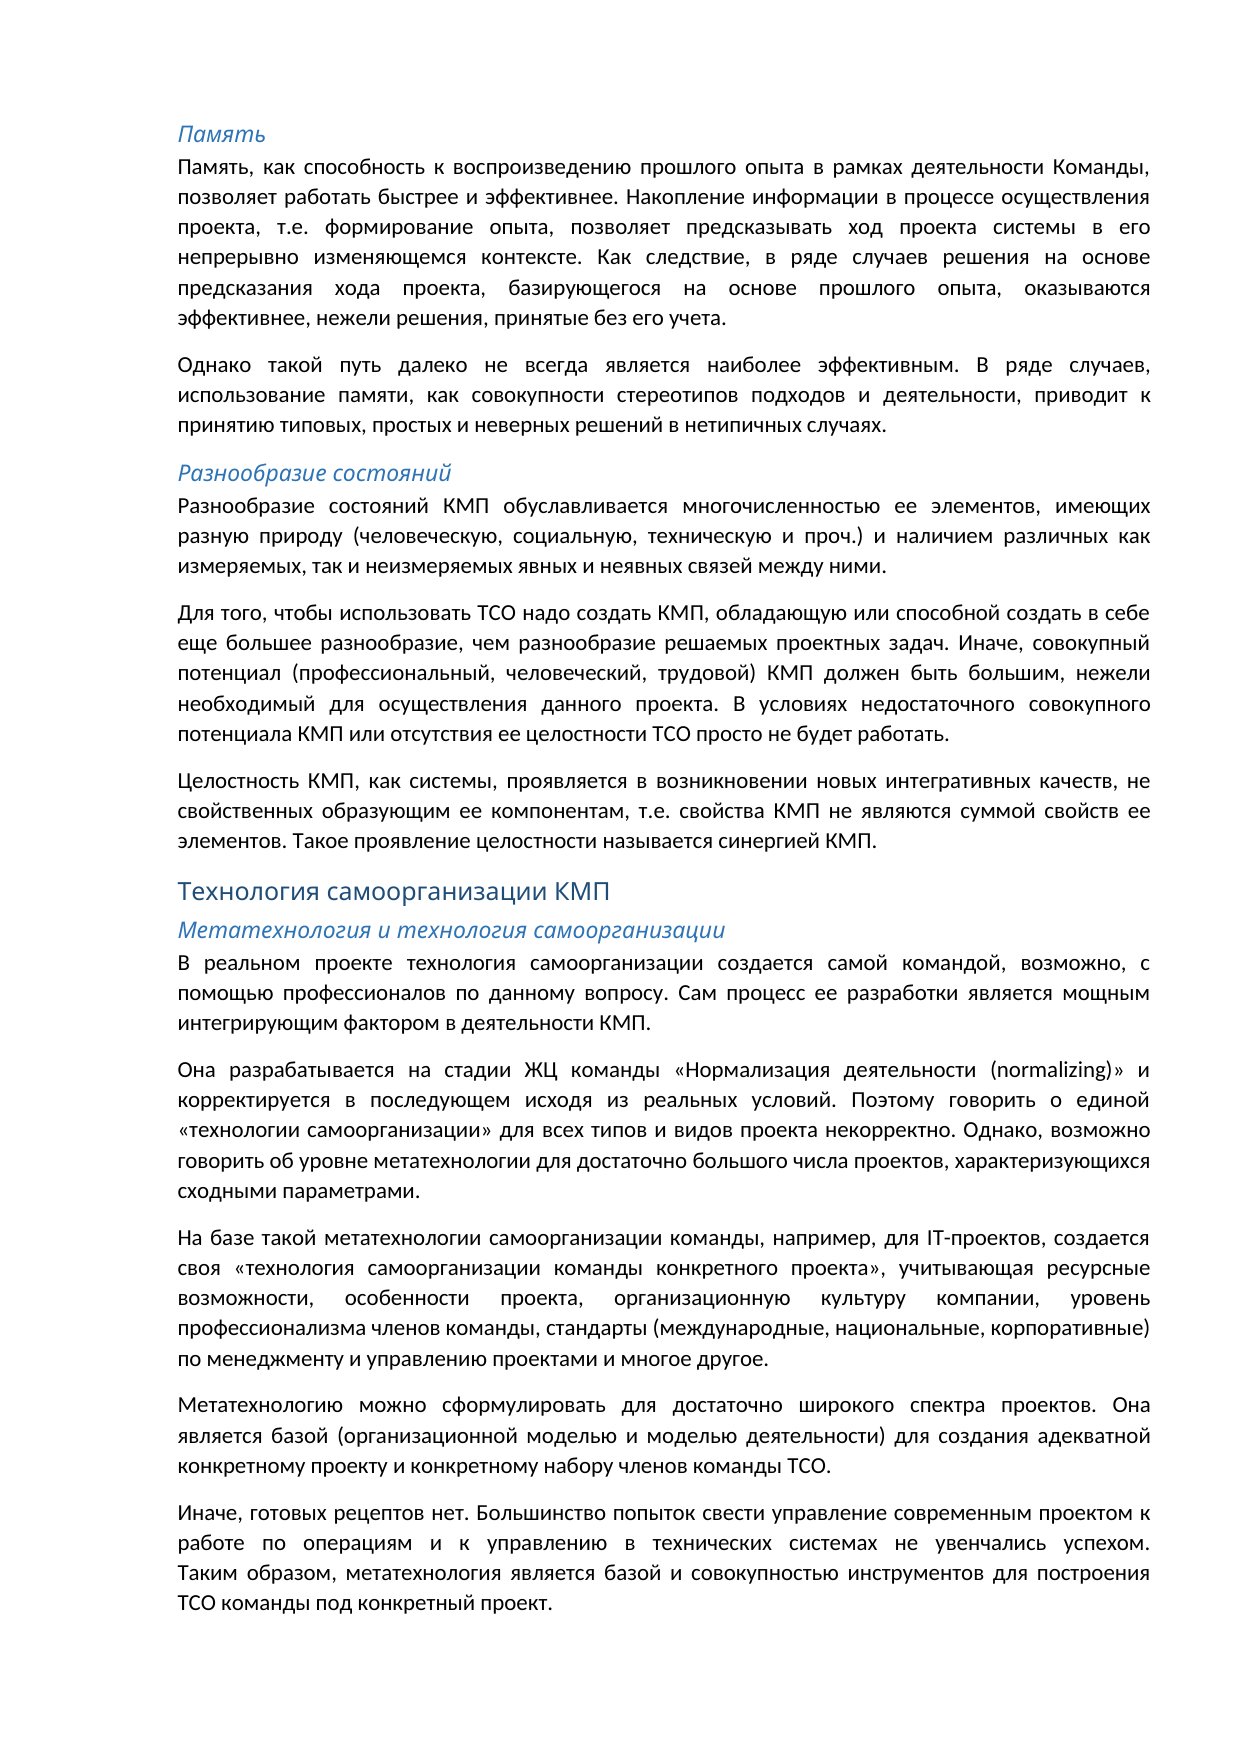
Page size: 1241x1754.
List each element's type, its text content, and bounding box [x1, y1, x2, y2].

text В реальном проекте технология самоорганизации создается самой командой, возможно, с помощью профессионалов по данному вопросу. Сам процесс ее разработки является мощным интегрирующим фактором в деятельности КМП. [177, 948, 1152, 1036]
text Для того, чтобы использовать ТСО надо создать КМП, обладающую или способной создать в себе еще большее разнообразие, чем разнообразие решаемых проектных задач. Иначе, совокупный потенциал (профессиональный, человеческий, трудовой) КМП должен быть большим, нежели необходимый для осуществления данного проекта. В условиях недостаточного совокупного потенциала КМП или отсутствия ее целостности ТСО просто не будет работать. [177, 598, 1152, 747]
subtitle Метатехнология и технология самоорганизации [177, 914, 1152, 945]
text На базе такой метатехнологии самоорганизации команды, например, для IT-проектов, создается своя «технология самоорганизации команды конкретного проекта», учитывающая ресурсные возможности, особенности проекта, организационную культуру компании, уровень профессионализма членов команды, стандарты (международные, национальные, корпоративные) по менеджменту и управлению проектами и многое другое. [177, 1223, 1152, 1372]
text Метатехнологию можно сформулировать для достаточно широкого спектра проектов. Она является базой (организационной моделью и моделью деятельности) для создания адекватной конкретному проекту и конкретному набору членов команды ТСО. [177, 1391, 1152, 1479]
text Память, как способность к воспроизведению прошлого опыта в рамках деятельности Команды, позволяет работать быстрее и эффективнее. Накопление информации в процессе осуществления проекта, т.е. формирование опыта, позволяет предсказывать ход проекта системы в его непрерывно изменяющемся контексте. Как следствие, в ряде случаев решения на основе предсказания хода проекта, базирующегося на основе прошлого опыта, оказываются эффективнее, нежели решения, принятые без его учета. [177, 152, 1152, 331]
subtitle Технология самоорганизации КМП [177, 873, 1152, 907]
text Иначе, готовых рецептов нет. Большинство попыток свести управление современным проектом к работе по операциям и к управлению в технических системах не увенчались успехом. Таким образом, метатехнология является базой и совокупностью инструментов для построения ТСО команды под конкретный проект. [177, 1498, 1152, 1616]
text Целостность КМП, как системы, проявляется в возникновении новых интегративных качеств, не свойственных образующим ее компонентам, т.е. свойства КМП не являются суммой свойств ее элементов. Такое проявление целостности называется синергией КМП. [177, 766, 1152, 854]
subtitle Разнообразие состояний [177, 457, 1152, 488]
text Разнообразие состояний КМП обуславливается многочисленностью ее элементов, имеющих разную природу (человеческую, социальную, техническую и проч.) и наличием различных как измеряемых, так и неизмеряемых явных и неявных связей между ними. [177, 491, 1152, 579]
subtitle Память [177, 118, 1152, 149]
text Однако такой путь далеко не всегда является наиболее эффективным. В ряде случаев, использование памяти, как совокупности стереотипов подходов и деятельности, приводит к принятию типовых, простых и неверных решений в нетипичных случаях. [177, 350, 1152, 438]
text Она разрабатывается на стадии ЖЦ команды «Нормализация деятельности (normalizing)» и корректируется в последующем исходя из реальных условий. Поэтому говорить о единой «технологии самоорганизации» для всех типов и видов проекта некорректно. Однако, возможно говорить об уровне метатехнологии для достаточно большого числа проектов, характеризующихся сходными параметрами. [177, 1055, 1152, 1204]
